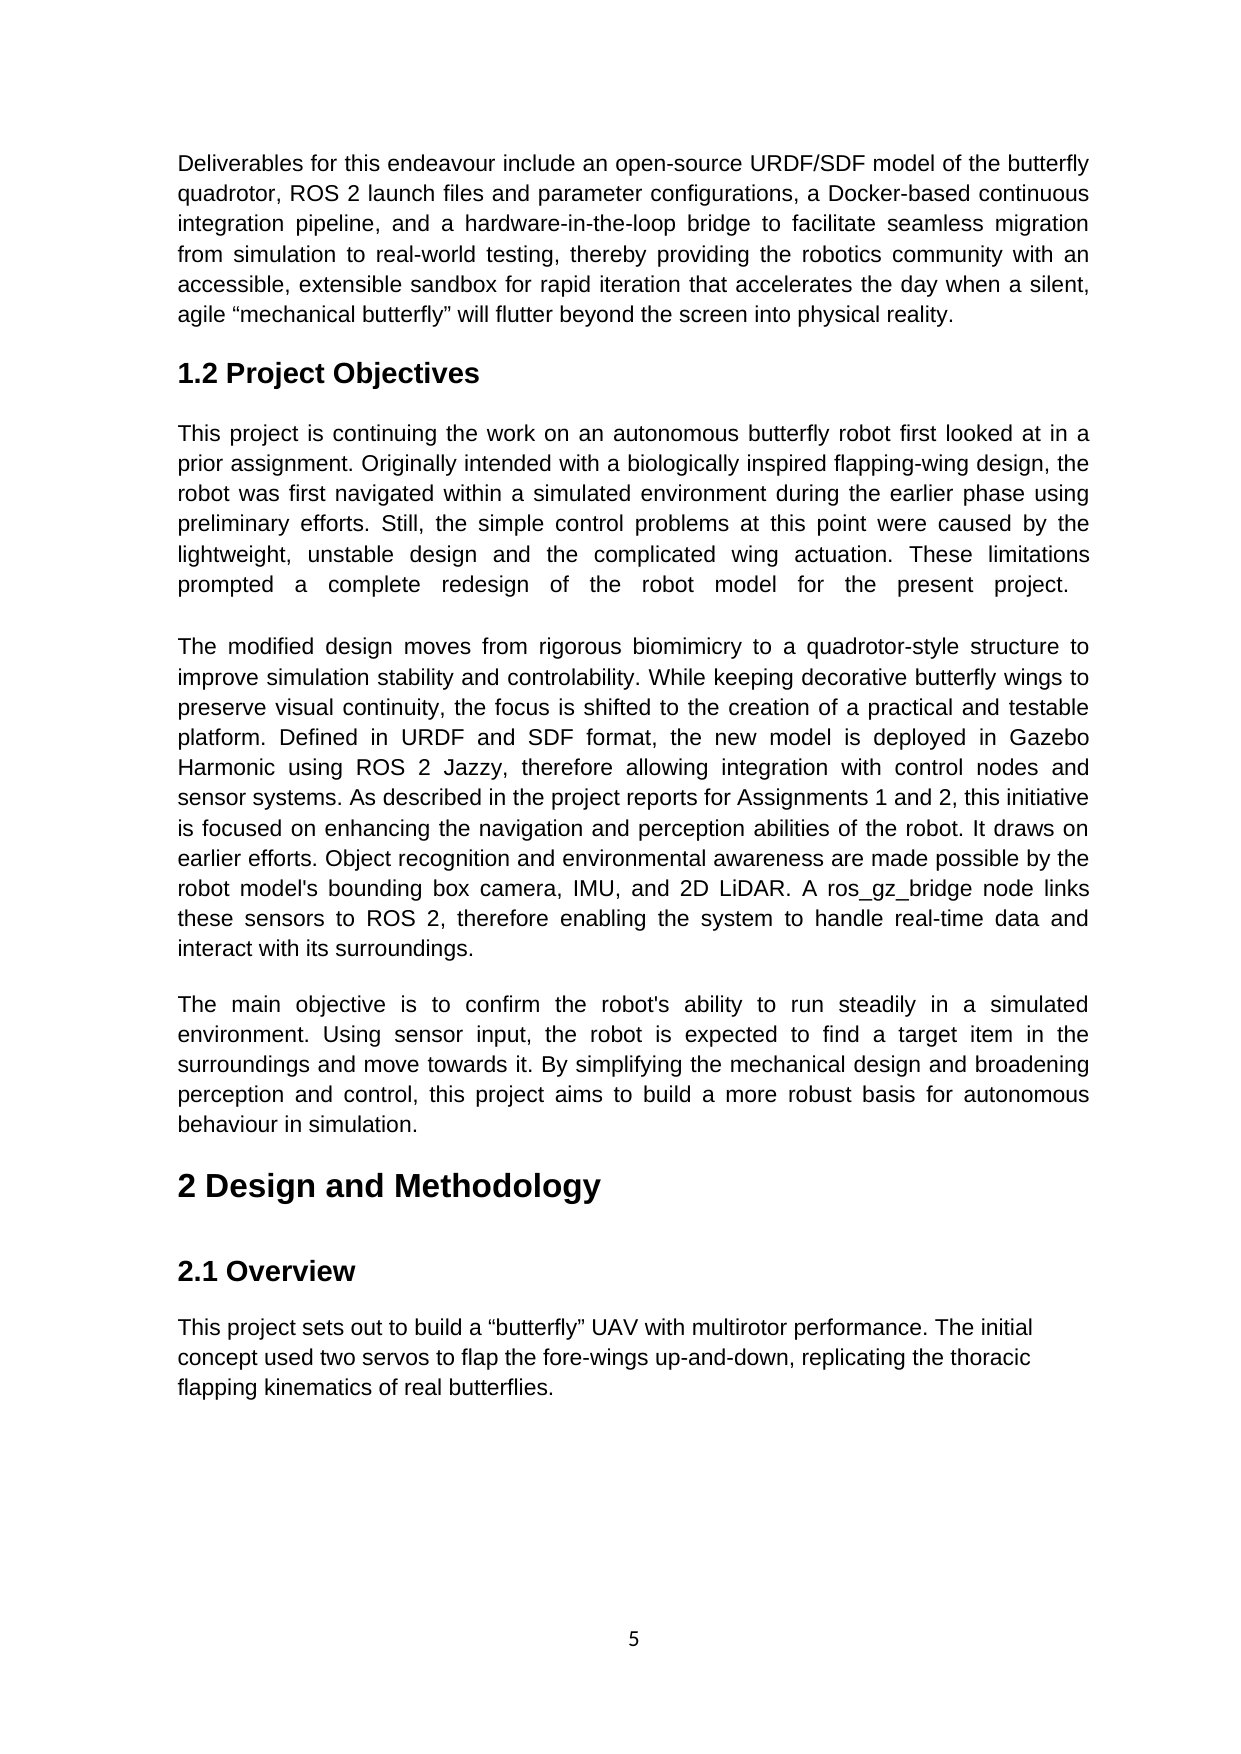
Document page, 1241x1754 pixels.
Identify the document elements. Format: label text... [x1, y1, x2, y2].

text Deliverables for this endeavour include an open-source URDF/SDF model of the butterfly quadrotor, ROS 2 launch files and parameter configurations, a Docker-based continuous integration pipeline, and a hardware-in-the-loop bridge to facilitate seamless migration from simulation to real-world testing, thereby providing the robotics community with an accessible, extensible sandbox for rapid iteration that accelerates the day when a silent, agile “mechanical butterfly” will flutter beyond the screen into physical reality. [177, 150, 1090, 327]
subtitle 2.1 Overview [177, 1254, 1090, 1288]
text This project sets out to build a “butterfly” UAV with multirotor performance. The initial concept used two servos to flap the fore-wings up-and-down, replicating the thoracic flapping kinematics of real butterflies. [177, 1314, 1090, 1401]
subtitle 1.2 Project Objectives [177, 356, 1090, 390]
text This project is continuing the work on an autonomous butterfly robot first looked at in a prior assignment. Originally intended with a biologically inspired flapping-wing design, the robot was first navigated within a simulated environment during the earlier phase using preliminary efforts. Still, the simple control problems at this point were caused by the lightweight, unstable design and the complicated wing actuation. These limitations prompted a complete redesign of the robot model for the present project. The modified design moves from rigorous biomimicry to a quadrotor-style structure to improve simulation stability and controlability. While keeping decorative butterfly wings to preserve visual continuity, the focus is shifted to the creation of a practical and testable platform. Defined in URDF and SDF format, the new model is deployed in Gazebo Harmonic using ROS 2 Jazzy, therefore allowing integration with control nodes and sensor systems. As described in the project reports for Assignments 1 and 2, this initiative is focused on enhancing the navigation and perception abilities of the robot. It draws on earlier efforts. Object recognition and environmental awareness are made possible by the robot model's bounding box camera, IMU, and 2D LiDAR. A ros_gz_bridge node links these sensors to ROS 2, therefore enabling the system to handle real-time data and interact with its surroundings. [177, 420, 1090, 962]
subtitle 2 Design and Methodology [177, 1167, 1090, 1205]
text The main objective is to confirm the robot's ability to run steadily in a simulated environment. Using sensor input, the robot is expected to find a target item in the surroundings and move towards it. By simplifying the mechanical design and broadening perception and control, this project aims to build a more robust basis for autonomous behaviour in simulation. [177, 991, 1090, 1138]
